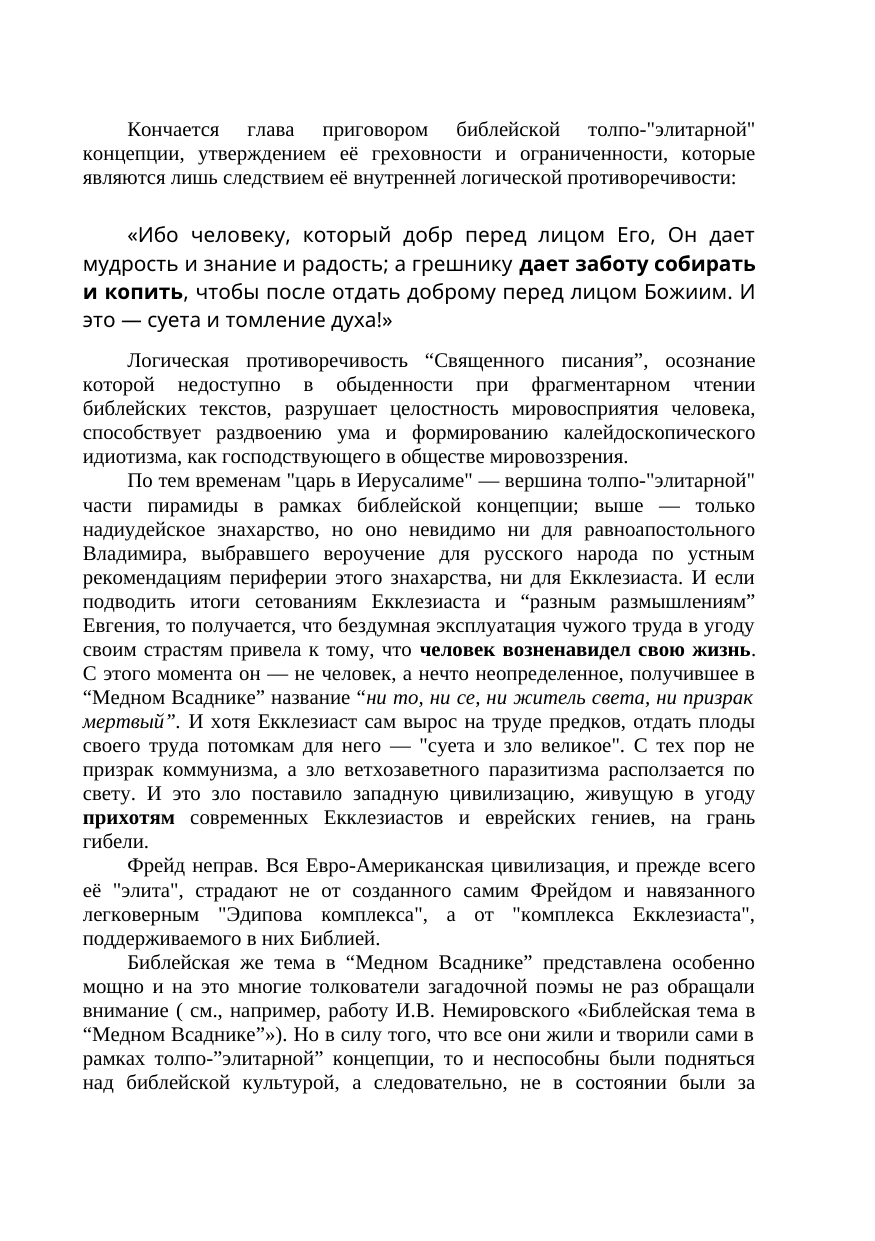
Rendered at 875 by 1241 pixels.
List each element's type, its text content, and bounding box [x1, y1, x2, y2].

text Логическая противоречивость “Священного писания”, осознание которой недоступно в обыденности при фрагментарном чтении библейских текстов, разрушает целостность мировосприятия человека, способствует раздвоению ума и формированию калейдоскопического идиотизма, как господствующего в обществе мировоззрения. [83, 348, 756, 468]
text «Ибо человеку, который добр перед лицом Его, Он дает мудрость и знание и радость; а грешнику дает заботу собирать и копить, чтобы после отдать доброму перед лицом Божиим. И это — суета и томление духа!» [83, 220, 756, 334]
text Кончается глава приговором библейской толпо-"элитарной" концепции, утверждением её греховности и ограниченности, которые являются лишь следствием её внутренней логической противоречивости: [83, 117, 756, 189]
text Фрейд неправ. Вся Евро-Американская цивилизация, и прежде всего её "элита", страдают не от созданного самим Фрейдом и навязанного легковерным "Эдипова комплекса", а от "комплекса Екклезиаста", поддерживаемого в них Библией. [83, 853, 756, 950]
text По тем временам "царь в Иерусалиме" — вершина толпо-"элитарной" части пирамиды в рамках библейской концепции; выше — только надиудейское знахарство, но оно невидимо ни для равноапостольного Владимира, выбравшего вероучение для русского народа по устным рекомендациям периферии этого знахарства, ни для Екклезиаста. И если подводить итоги сетованиям Екклезиаста и “разным размышлениям” Евгения, то получается, что бездумная эксплуатация чужого труда в угоду своим страстям привела к тому, что человек возненавидел свою жизнь. С этого момента он — не человек, а нечто неопределенное, получившее в “Медном Всаднике” название “ни то, ни се, ни житель света, ни призрак мертвый”. И хотя Екклезиаст сам вырос на труде предков, отдать плоды своего труда потомкам для него — "суета и зло великое". С тех пор не призрак коммунизма, а зло ветхозаветного паразитизма расползается по свету. И это зло поставило западную цивилизацию, живущую в угоду прихотям современных Екклезиастов и еврейских гениев, на грань гибели. [83, 468, 756, 853]
